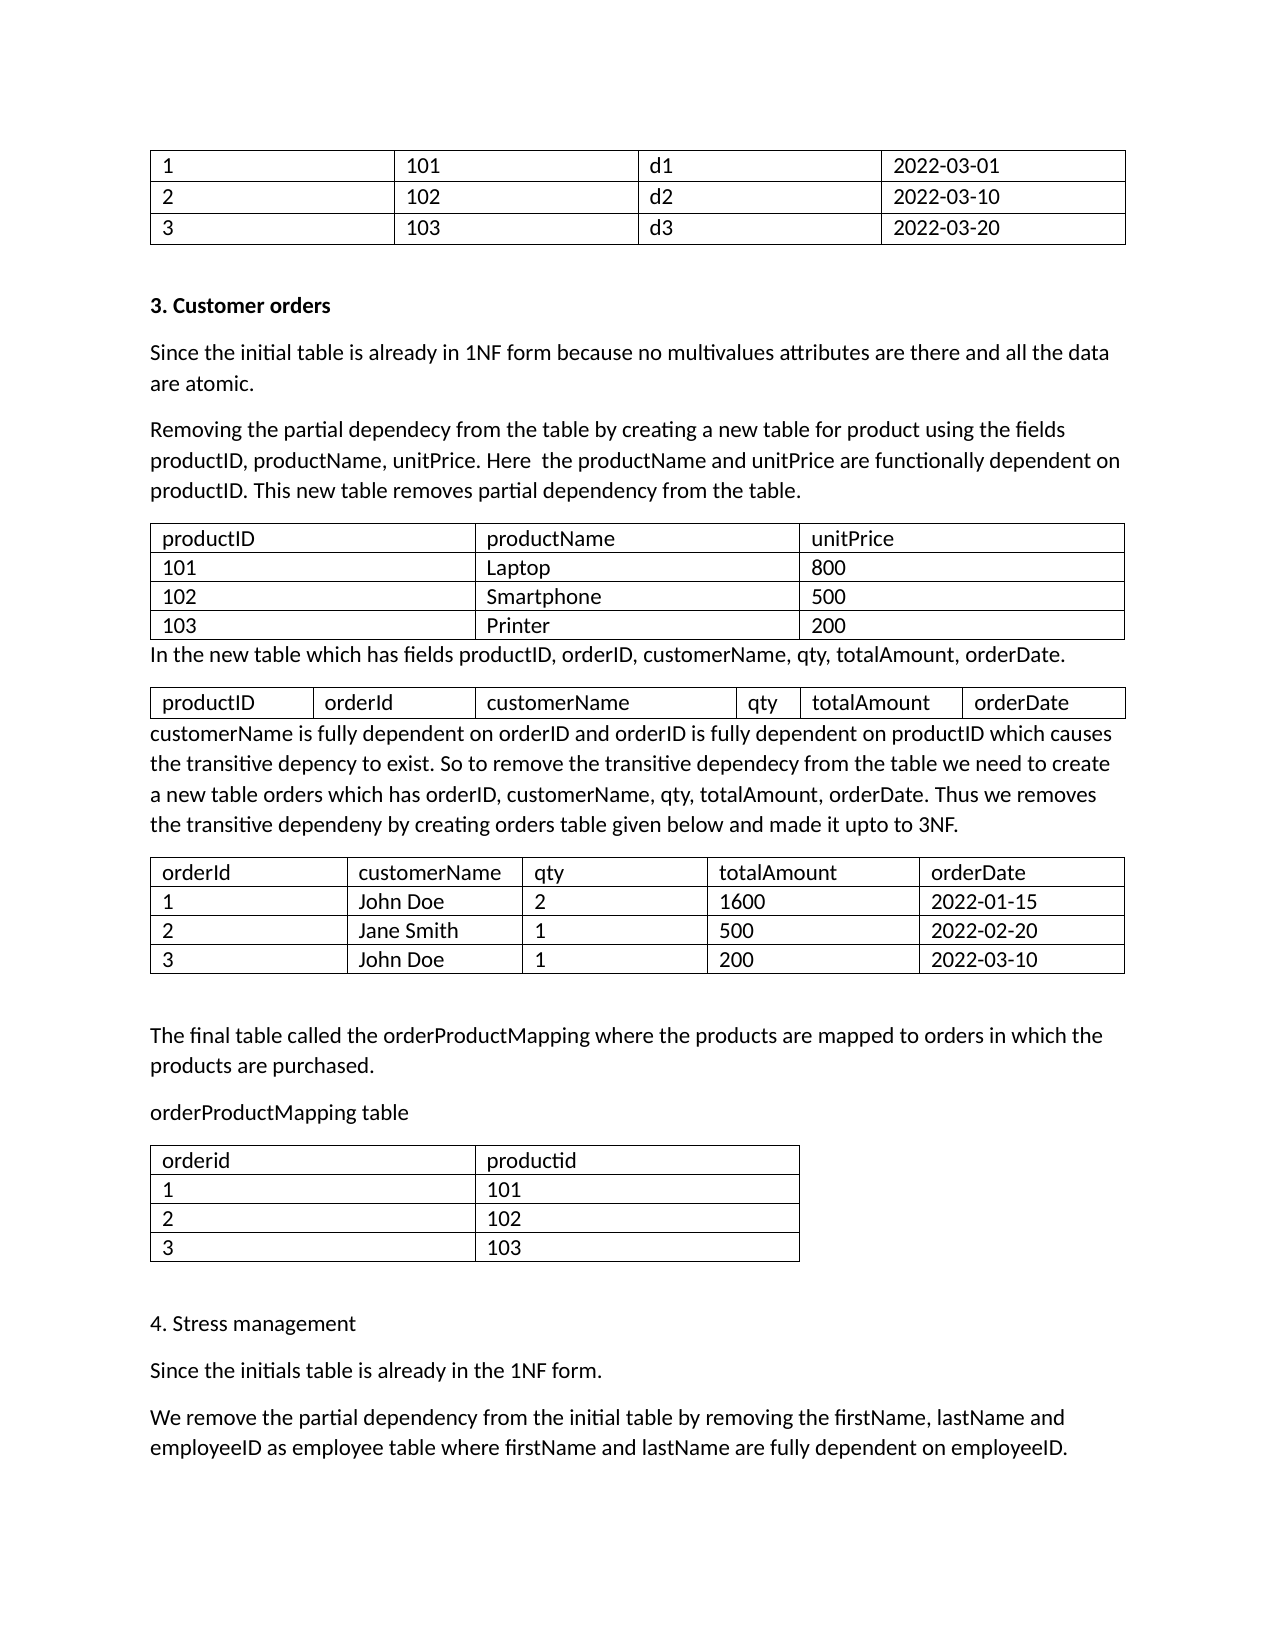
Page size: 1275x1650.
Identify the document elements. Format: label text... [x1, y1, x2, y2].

table_header orderid [151, 1146, 475, 1174]
table_cell 102 [476, 1204, 799, 1232]
text Removing the partial dependecy from the table by creating a new table for product using the fields productID, productName, unitPrice. Here the productName and unitPrice are functionally dependent on productID. This new table removes partial dependency from the table. [150, 416, 1125, 504]
table_header orderId [151, 858, 347, 886]
table_cell 1 [151, 151, 394, 181]
table_header productID [151, 524, 475, 552]
table_cell 2 [523, 887, 707, 915]
table_cell 101 [395, 151, 638, 181]
table_cell d2 [639, 182, 881, 212]
table_header orderDate [963, 688, 1125, 718]
text In the new table which has fields productID, orderID, customerName, qty, totalAmount, orderDate. [150, 640, 1125, 668]
table_cell 3 [151, 945, 347, 973]
table_cell John Doe [348, 945, 522, 973]
table_cell 2 [151, 1204, 475, 1232]
table_cell 103 [151, 611, 475, 639]
table_header qty [523, 858, 707, 886]
table_cell d1 [639, 151, 881, 181]
table_cell 800 [800, 553, 1124, 581]
table_cell 2 [151, 916, 347, 944]
table_cell 200 [800, 611, 1124, 639]
table_header customerName [476, 688, 736, 718]
table_cell Printer [476, 611, 799, 639]
table_header orderDate [920, 858, 1124, 886]
table_cell 200 [708, 945, 919, 973]
text Since the initials table is already in the 1NF form. [150, 1356, 1125, 1384]
table_header productid [476, 1146, 799, 1174]
table_cell 2022-03-01 [882, 151, 1125, 181]
text Since the initial table is already in 1NF form because no multivalues attributes are there and all the data are atomic. [150, 338, 1125, 397]
table_cell 2022-01-15 [920, 887, 1124, 915]
table_cell 3 [151, 214, 394, 244]
table_header totalAmount [801, 688, 962, 718]
table_cell 2022-02-20 [920, 916, 1124, 944]
table_cell 2022-03-10 [882, 182, 1125, 212]
text customerName is fully dependent on orderID and orderID is fully dependent on productID which causes the transitive depency to exist. So to remove the transitive dependecy from the table we need to create a new table orders which has orderID, customerName, qty, totalAmount, orderDate. Thus we removes the transitive dependeny by creating orders table given below and made it upto to 3NF. [150, 719, 1125, 838]
table_header productID [151, 688, 313, 718]
text 3. Customer orders [150, 292, 1125, 320]
table_cell 500 [800, 582, 1124, 610]
table_cell 2022-03-10 [920, 945, 1124, 973]
table_header totalAmount [708, 858, 919, 886]
table_cell Jane Smith [348, 916, 522, 944]
table_cell 3 [151, 1233, 475, 1261]
table_cell 102 [395, 182, 638, 212]
table_cell 1 [151, 1175, 475, 1203]
table_cell 1 [523, 916, 707, 944]
text We remove the partial dependency from the initial table by removing the firstName, lastName and employeeID as employee table where firstName and lastName are fully dependent on employeeID. [150, 1403, 1125, 1461]
table_header customerName [348, 858, 522, 886]
table_cell d3 [639, 214, 881, 244]
table_cell 1 [523, 945, 707, 973]
table_cell 102 [151, 582, 475, 610]
table_cell 1 [151, 887, 347, 915]
table_header unitPrice [800, 524, 1124, 552]
table_cell 101 [151, 553, 475, 581]
table_cell Smartphone [476, 582, 799, 610]
table_header orderId [314, 688, 475, 718]
table_cell 1600 [708, 887, 919, 915]
table_cell 2022-03-20 [882, 214, 1125, 244]
text orderProductMapping table [150, 1098, 1125, 1126]
text The final table called the orderProductMapping where the products are mapped to orders in which the products are purchased. [150, 1021, 1125, 1079]
table_cell 2 [151, 182, 394, 212]
table_cell 500 [708, 916, 919, 944]
text 4. Stress management [150, 1309, 1125, 1337]
table_cell 103 [476, 1233, 799, 1261]
table_cell 101 [476, 1175, 799, 1203]
table_cell Laptop [476, 553, 799, 581]
table_cell John Doe [348, 887, 522, 915]
table_header qty [737, 688, 800, 718]
table_header productName [476, 524, 799, 552]
table_cell 103 [395, 214, 638, 244]
